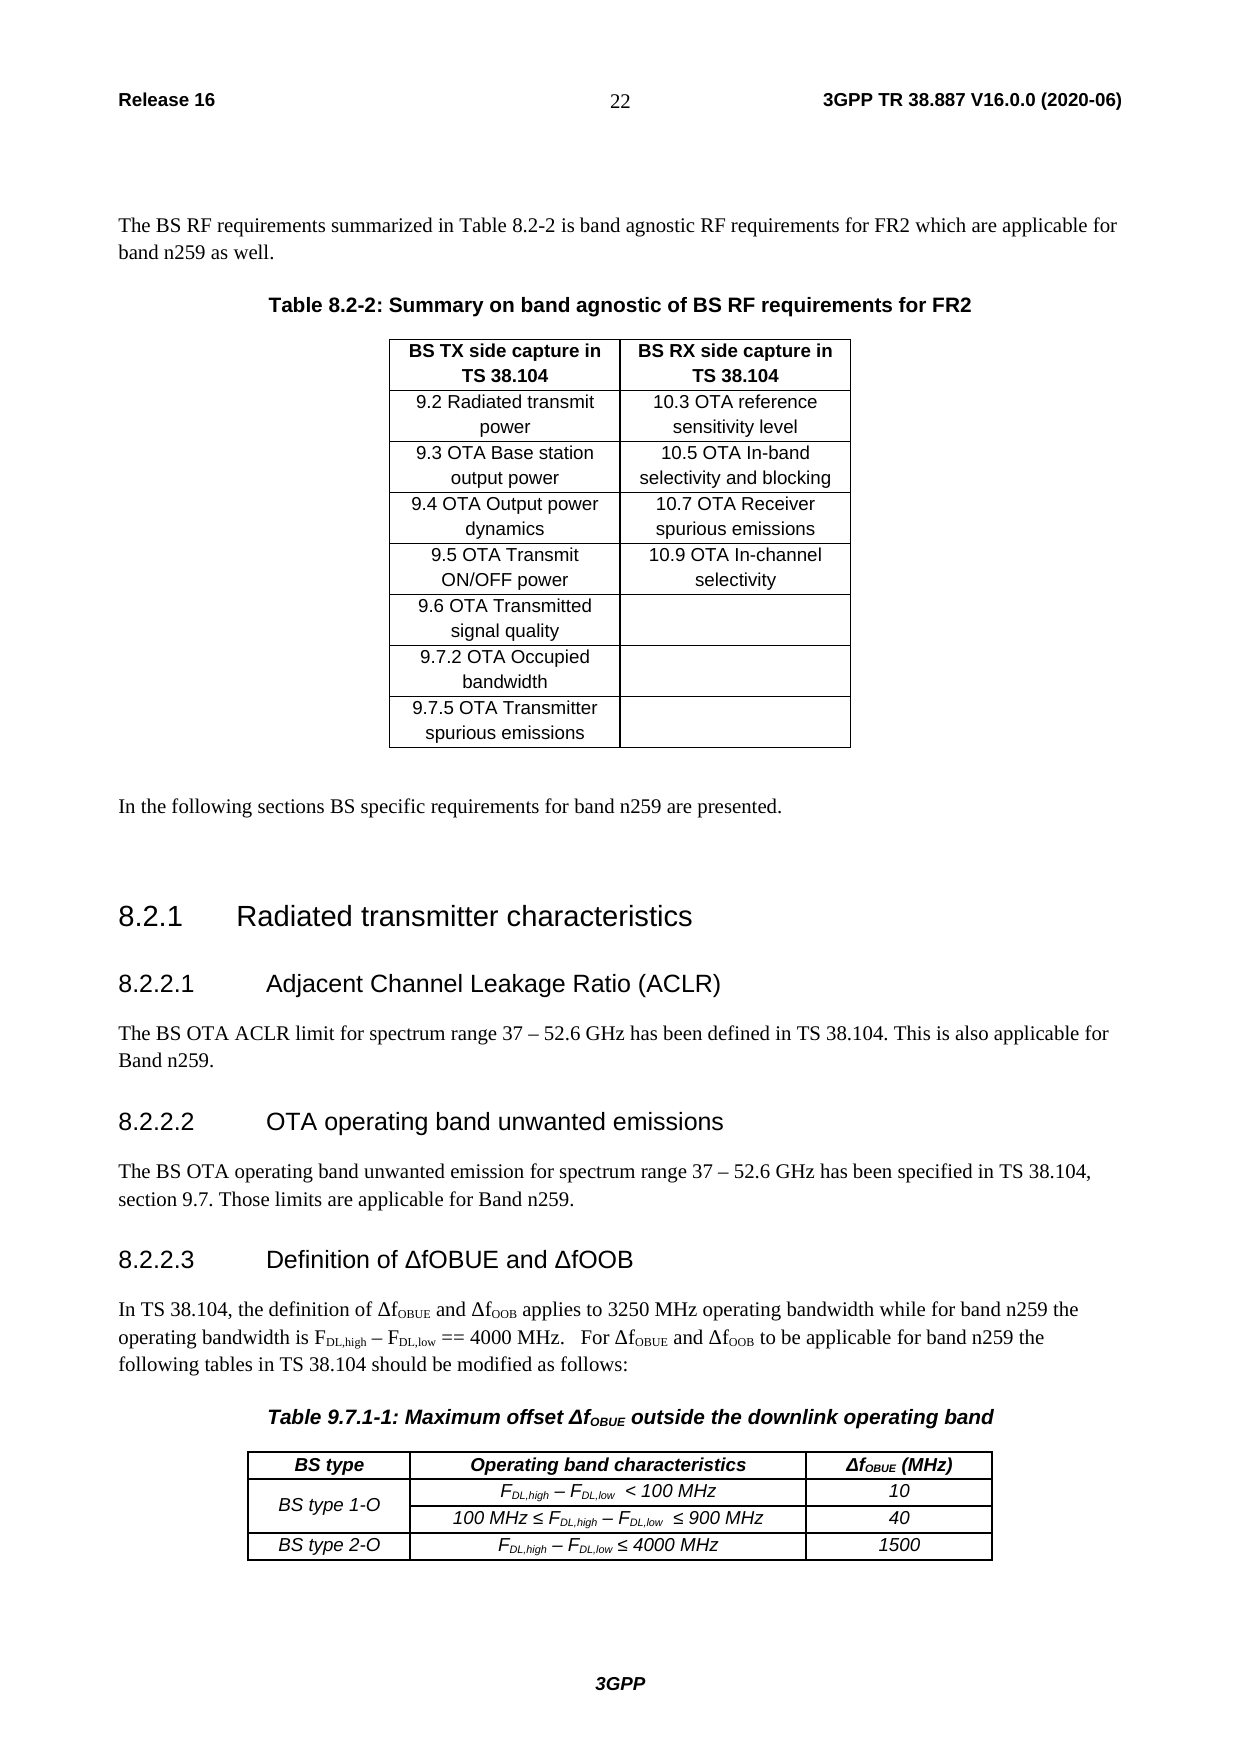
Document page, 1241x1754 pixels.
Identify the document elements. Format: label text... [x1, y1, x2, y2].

table_cell 10.7 OTA Receiver spurious emissions [621, 493, 850, 543]
table_header ΔfOBUE (MHz) [807, 1453, 991, 1478]
table_cell [621, 646, 850, 696]
table_cell BS type 1-O [249, 1480, 409, 1532]
table_cell 10 [807, 1480, 991, 1505]
text The BS RF requirements summarized in Table 8.2-2 is band agnostic RF requirements for FR2 which are applicable for band n259 as well. [118, 213, 1122, 264]
text Table 9.7.1-1: Maximum offset ΔfOBUE outside the downlink operating band [139, 1405, 1122, 1429]
table_cell 9.6 OTA Transmitted signal quality [390, 595, 619, 645]
table_cell BS type 2-O [249, 1534, 409, 1559]
subtitle 8.2.2.2 OTA operating band unwanted emissions [118, 1107, 1122, 1136]
text In the following sections BS specific requirements for band n259 are presented. [118, 794, 1122, 818]
table_cell FDL,high – FDL,low < 100 MHz [411, 1480, 805, 1505]
table_cell [621, 595, 850, 645]
table_cell 9.5 OTA Transmit ON/OFF power [390, 544, 619, 594]
table_cell 10.9 OTA In-channel selectivity [621, 544, 850, 594]
table_header BS TX side capture in TS 38.104 [390, 340, 619, 390]
table_cell 9.7.2 OTA Occupied bandwidth [390, 646, 619, 696]
text The BS OTA ACLR limit for spectrum range 37 – 52.6 GHz has been defined in TS 38.104. This is also applicable for Band n259. [118, 1021, 1122, 1072]
table_cell 10.5 OTA In-band selectivity and blocking [621, 442, 850, 492]
table_header BS type [249, 1453, 409, 1478]
table_cell 9.7.5 OTA Transmitter spurious emissions [390, 697, 619, 747]
text Table 8.2-2: Summary on band agnostic of BS RF requirements for FR2 [118, 293, 1122, 317]
table_cell 10.3 OTA reference sensitivity level [621, 391, 850, 441]
table_cell 9.2 Radiated transmit power [390, 391, 619, 441]
subtitle 8.2.2.1 Adjacent Channel Leakage Ratio (ACLR) [118, 969, 1122, 998]
table_cell FDL,high – FDL,low ≤ 4000 MHz [411, 1534, 805, 1559]
table_cell 1500 [807, 1534, 991, 1559]
text In TS 38.104, the definition of ΔfOBUE and ΔfOOB applies to 3250 MHz operating bandwidth while for band n259 the operating bandwidth is FDL,high – FDL,low == 4000 MHz. For ΔfOBUE and ΔfOOB to be applicable for band n259 the following tables in TS 38.104 should be modified as follows: [118, 1297, 1122, 1376]
table_cell 40 [807, 1507, 991, 1532]
table_header BS RX side capture in TS 38.104 [621, 340, 850, 390]
table_header Operating band characteristics [411, 1453, 805, 1478]
table_cell [621, 697, 850, 747]
subtitle 8.2.1 Radiated transmitter characteristics [118, 899, 1122, 933]
table_cell 9.3 OTA Base station output power [390, 442, 619, 492]
table_cell 100 MHz ≤ FDL,high – FDL,low ≤ 900 MHz [411, 1507, 805, 1532]
text The BS OTA operating band unwanted emission for spectrum range 37 – 52.6 GHz has been specified in TS 38.104, section 9.7. Those limits are applicable for Band n259. [118, 1159, 1122, 1211]
subtitle 8.2.2.3 Definition of ΔfOBUE and ΔfOOB [118, 1245, 1122, 1274]
table_cell 9.4 OTA Output power dynamics [390, 493, 619, 543]
